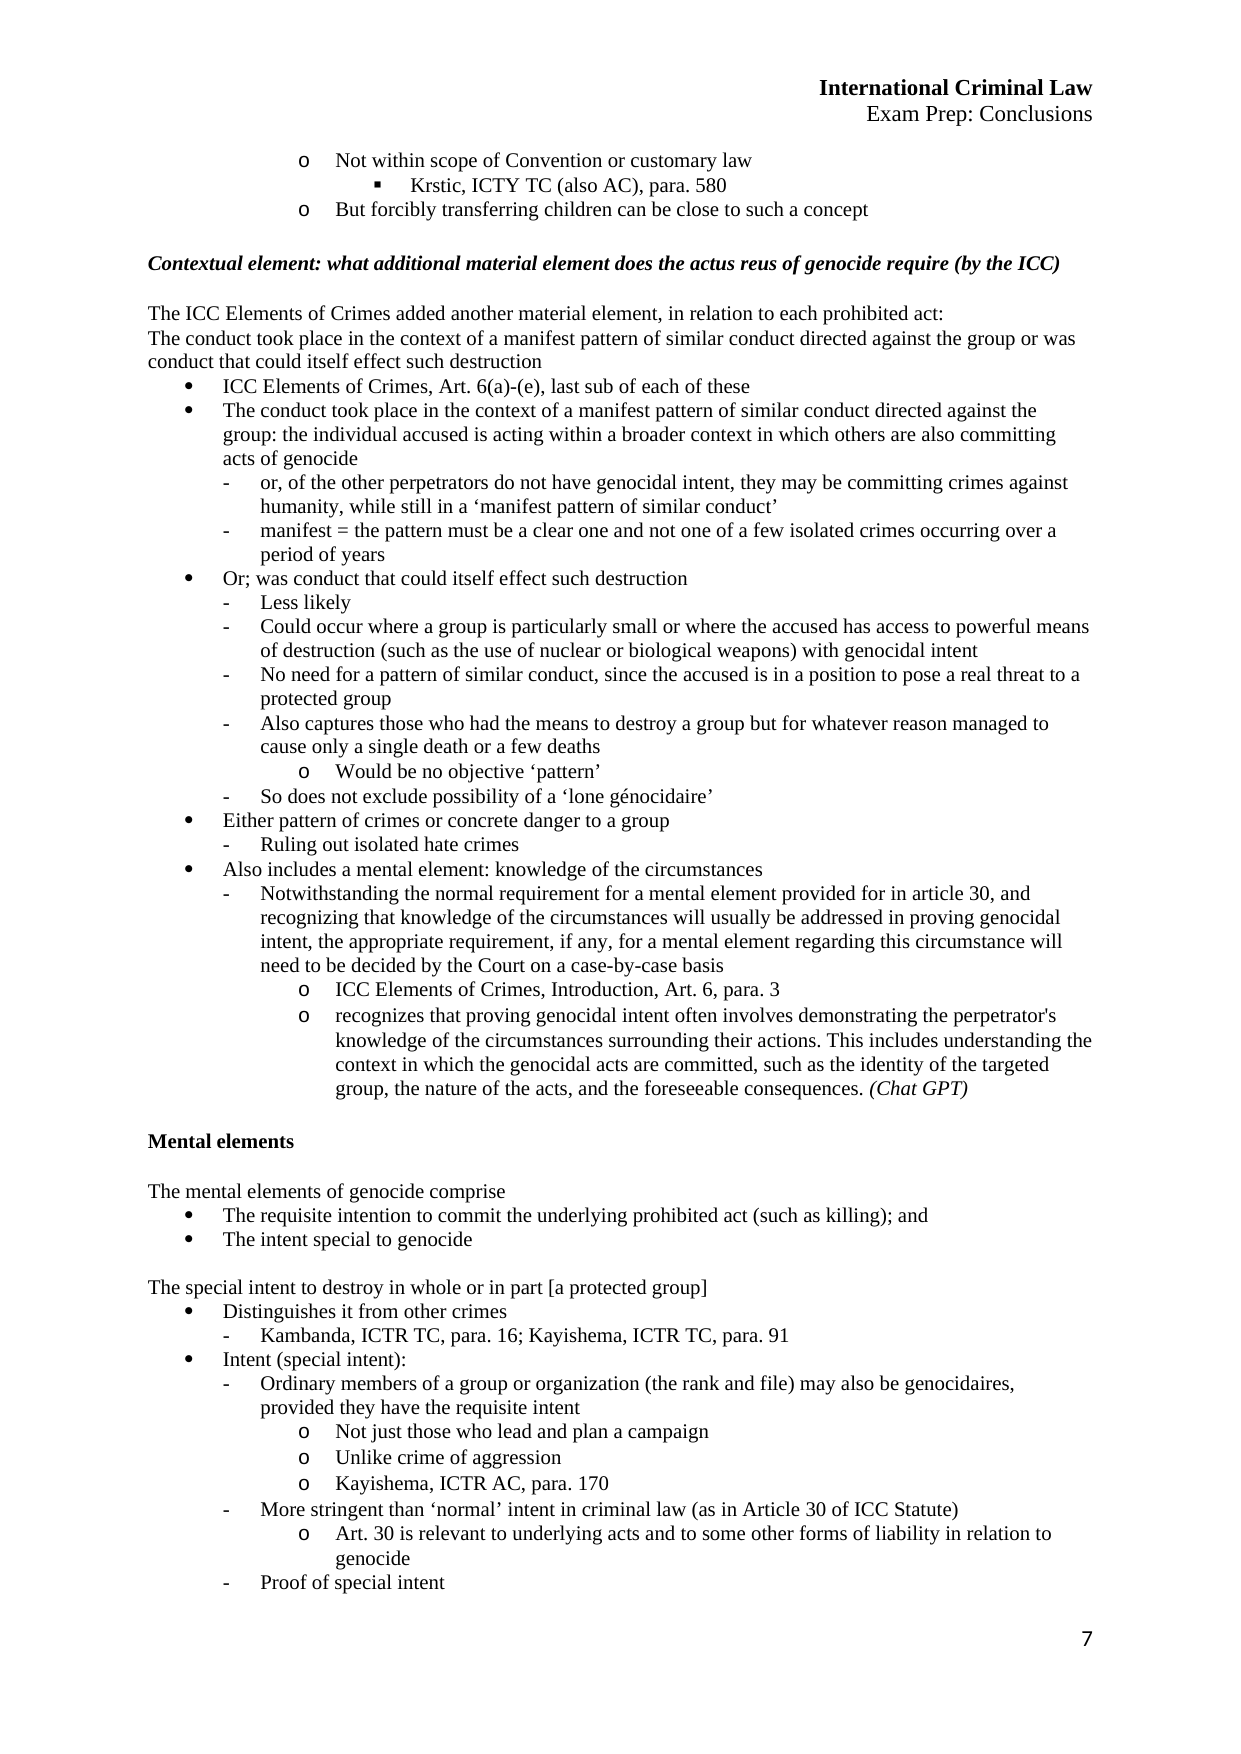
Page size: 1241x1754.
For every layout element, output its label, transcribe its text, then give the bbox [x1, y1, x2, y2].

text The conduct took place in the context of a manifest pattern of similar conduct directed against the group or was conduct that could itself effect such destruction [148, 325, 1093, 373]
list Or; was conduct that could itself effect such destruction [185, 566, 1093, 590]
list Kambanda, ICTR TC, para. 16; Kayishema, ICTR TC, para. 91 [223, 1323, 1093, 1347]
list But forcibly transferring children can be close to such a concept [298, 197, 1093, 223]
list or, of the other perpetrators do not have genocidal intent, they may be committing crimes against humanity, while still in a ‘manifest pattern of similar conduct’ [223, 470, 1093, 518]
list Either pattern of crimes or concrete danger to a group [185, 808, 1093, 832]
list So does not exclude possibility of a ‘lone génocidaire’ [223, 784, 1093, 808]
list Krstic, ICTY TC (also AC), para. 580 [373, 173, 1093, 197]
text The ICC Elements of Crimes added another material element, in relation to each prohibited act: [148, 301, 1093, 325]
subtitle Contextual element: what additional material element does the actus reus of genocide require (by the ICC) [148, 251, 1093, 275]
list More stringent than ‘normal’ intent in criminal law (as in Article 30 of ICC Statute) [223, 1496, 1093, 1521]
list Unlike crime of aggression [298, 1445, 1093, 1471]
subtitle Mental elements [148, 1129, 1093, 1153]
list No need for a pattern of similar conduct, since the accused is in a position to pose a real threat to a protected group [223, 662, 1093, 710]
list Ordinary members of a group or organization (the rank and file) may also be genocidaires, provided they have the requisite intent [223, 1371, 1093, 1419]
list Distinguishes it from other crimes [185, 1299, 1093, 1323]
list Intent (special intent): [185, 1347, 1093, 1371]
list Proof of special intent [223, 1570, 1093, 1594]
list The requisite intention to commit the underlying prohibited act (such as killing); and [185, 1203, 1093, 1227]
list Not just those who lead and plan a campaign [298, 1419, 1093, 1445]
list Not within scope of Convention or customary law [298, 148, 1093, 173]
list Would be no objective ‘pattern’ [298, 758, 1093, 784]
list Could occur where a group is particularly small or where the accused has access to powerful means of destruction (such as the use of nuclear or biological weapons) with genocidal intent [223, 614, 1093, 662]
list ICC Elements of Crimes, Art. 6(a)-(e), last sub of each of these [185, 373, 1093, 398]
list recognizes that proving genocidal intent often involves demonstrating the perpetrator's knowledge of the circumstances surrounding their actions. This includes understanding the context in which the genocidal acts are committed, such as the identity of the targeted group, the nature of the acts, and the foreseeable consequences. (Chat GPT) [298, 1002, 1093, 1100]
list manifest = the pattern must be a clear one and not one of a few isolated crimes occurring over a period of years [223, 518, 1093, 566]
list Notwithstanding the normal requirement for a mental element provided for in article 30, and recognizing that knowledge of the circumstances will usually be addressed in proving genocidal intent, the appropriate requirement, if any, for a mental element regarding this circumstance will need to be decided by the Court on a case-by-case basis [223, 881, 1093, 977]
list ICC Elements of Crimes, Introduction, Art. 6, para. 3 [298, 977, 1093, 1002]
list The conduct took place in the context of a manifest pattern of similar conduct directed against the group: the individual accused is acting within a broader context in which others are also committing acts of genocide [185, 398, 1093, 470]
list Ruling out isolated hate crimes [223, 832, 1093, 856]
list Also includes a mental element: knowledge of the circumstances [185, 856, 1093, 881]
list Art. 30 is relevant to underlying acts and to some other forms of liability in relation to genocide [298, 1521, 1093, 1570]
text The mental elements of genocide comprise [148, 1179, 1093, 1203]
list Less likely [223, 590, 1093, 614]
list Also captures those who had the means to destroy a group but for whatever reason managed to cause only a single death or a few deaths [223, 710, 1093, 758]
list Kayishema, ICTR AC, para. 170 [298, 1471, 1093, 1496]
list The intent special to genocide [185, 1227, 1093, 1251]
text The special intent to destroy in whole or in part [a protected group] [148, 1275, 1093, 1299]
